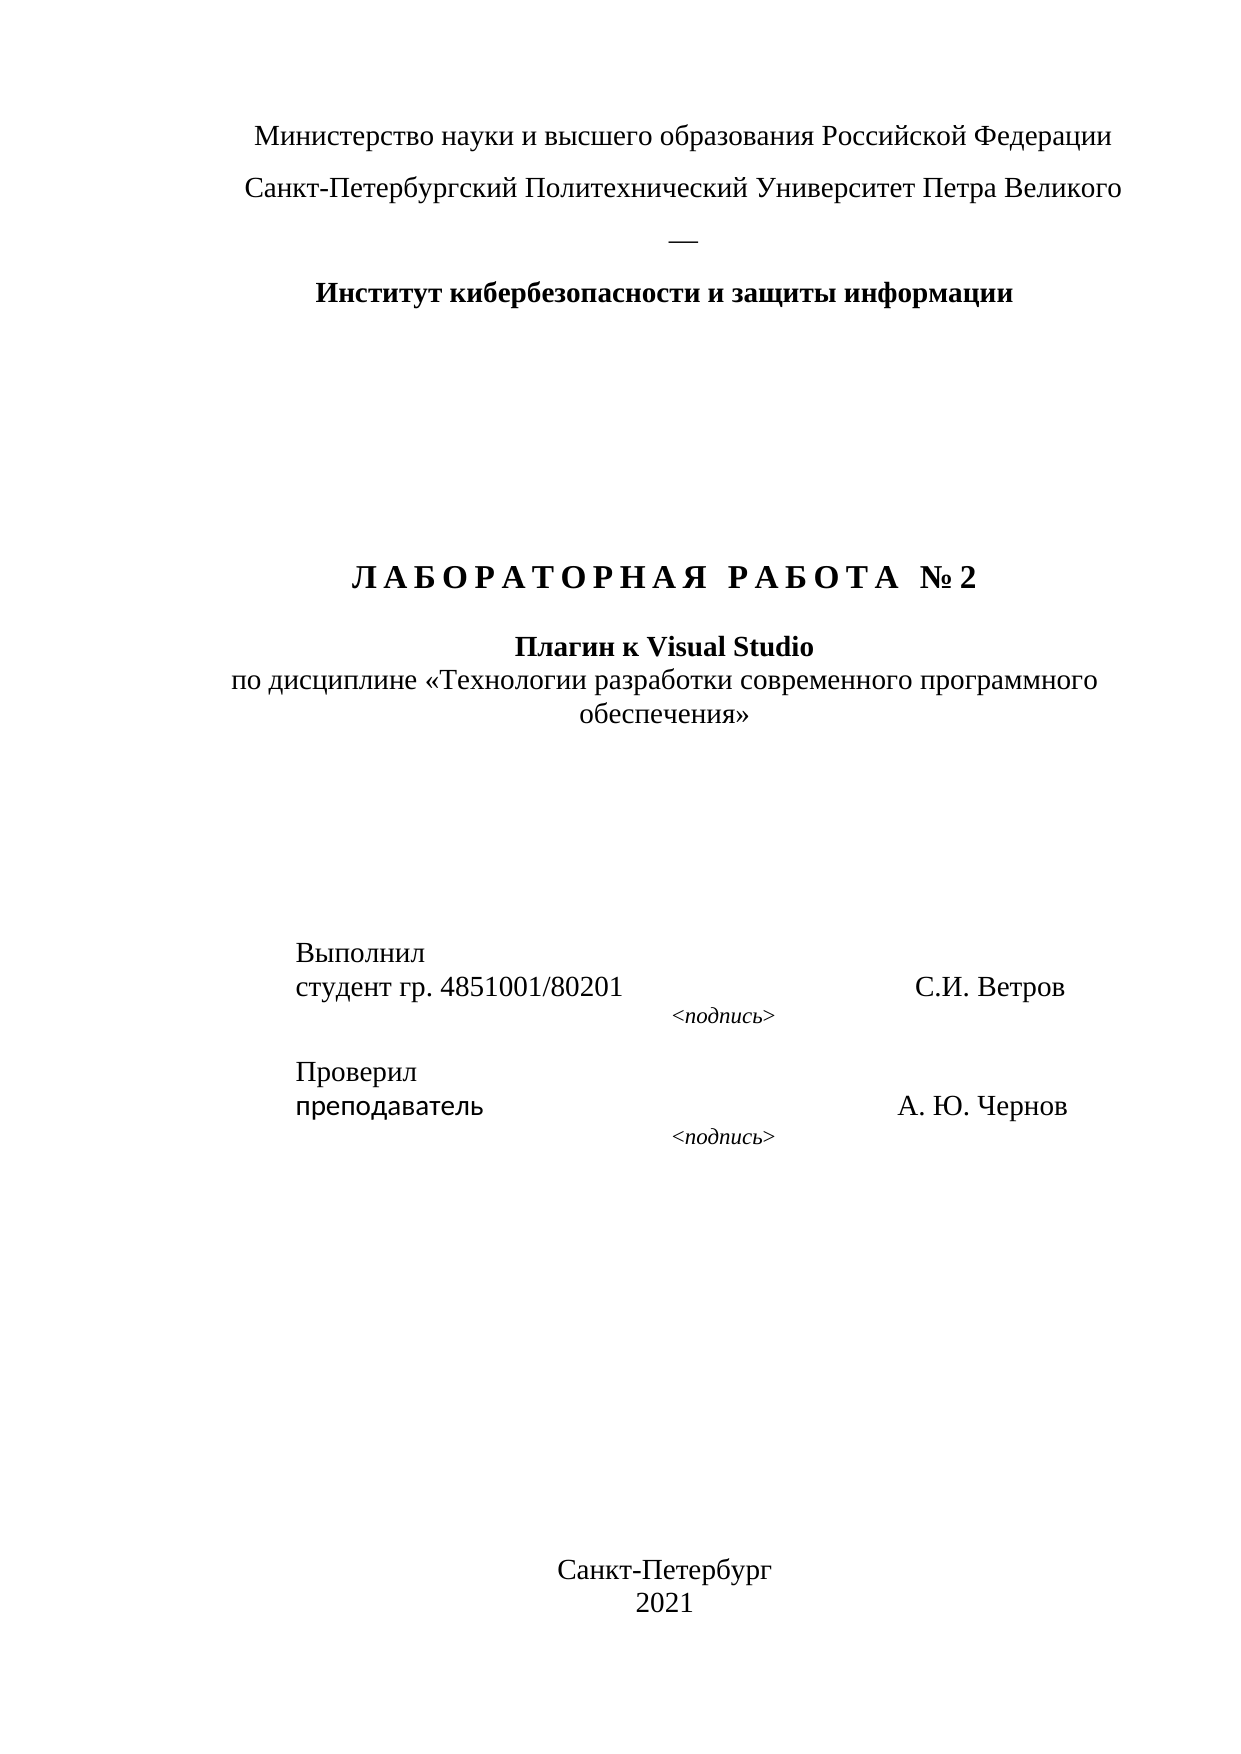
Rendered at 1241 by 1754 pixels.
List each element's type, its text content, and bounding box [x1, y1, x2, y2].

text 2021 [177, 1585, 1152, 1619]
text по дисциплине «Технологии разработки современного программного обеспечения» [177, 662, 1152, 729]
text Санкт-Петербургский Политехнический Университет Петра Великого [215, 170, 1152, 204]
text преподаватель А. Ю. Чернов [295, 1087, 1152, 1123]
text Выполнил [295, 935, 1152, 969]
text Проверил [295, 1054, 1152, 1087]
text Министерство науки и высшего образования Российской Федерации [215, 118, 1152, 152]
text Институт кибербезопасности и защиты информации [177, 275, 1152, 308]
text <подпись> [295, 1002, 1152, 1029]
text <подпись> [295, 1123, 1152, 1149]
text — [215, 222, 1152, 256]
text ЛАБОРАТОРНАЯ РАБОТА №2 [177, 557, 1152, 595]
text Плагин к Visual Studio [177, 629, 1152, 662]
text Санкт-Петербург [177, 1552, 1152, 1585]
text студент гр. 4851001/80201 С.И. Ветров [295, 969, 1152, 1002]
